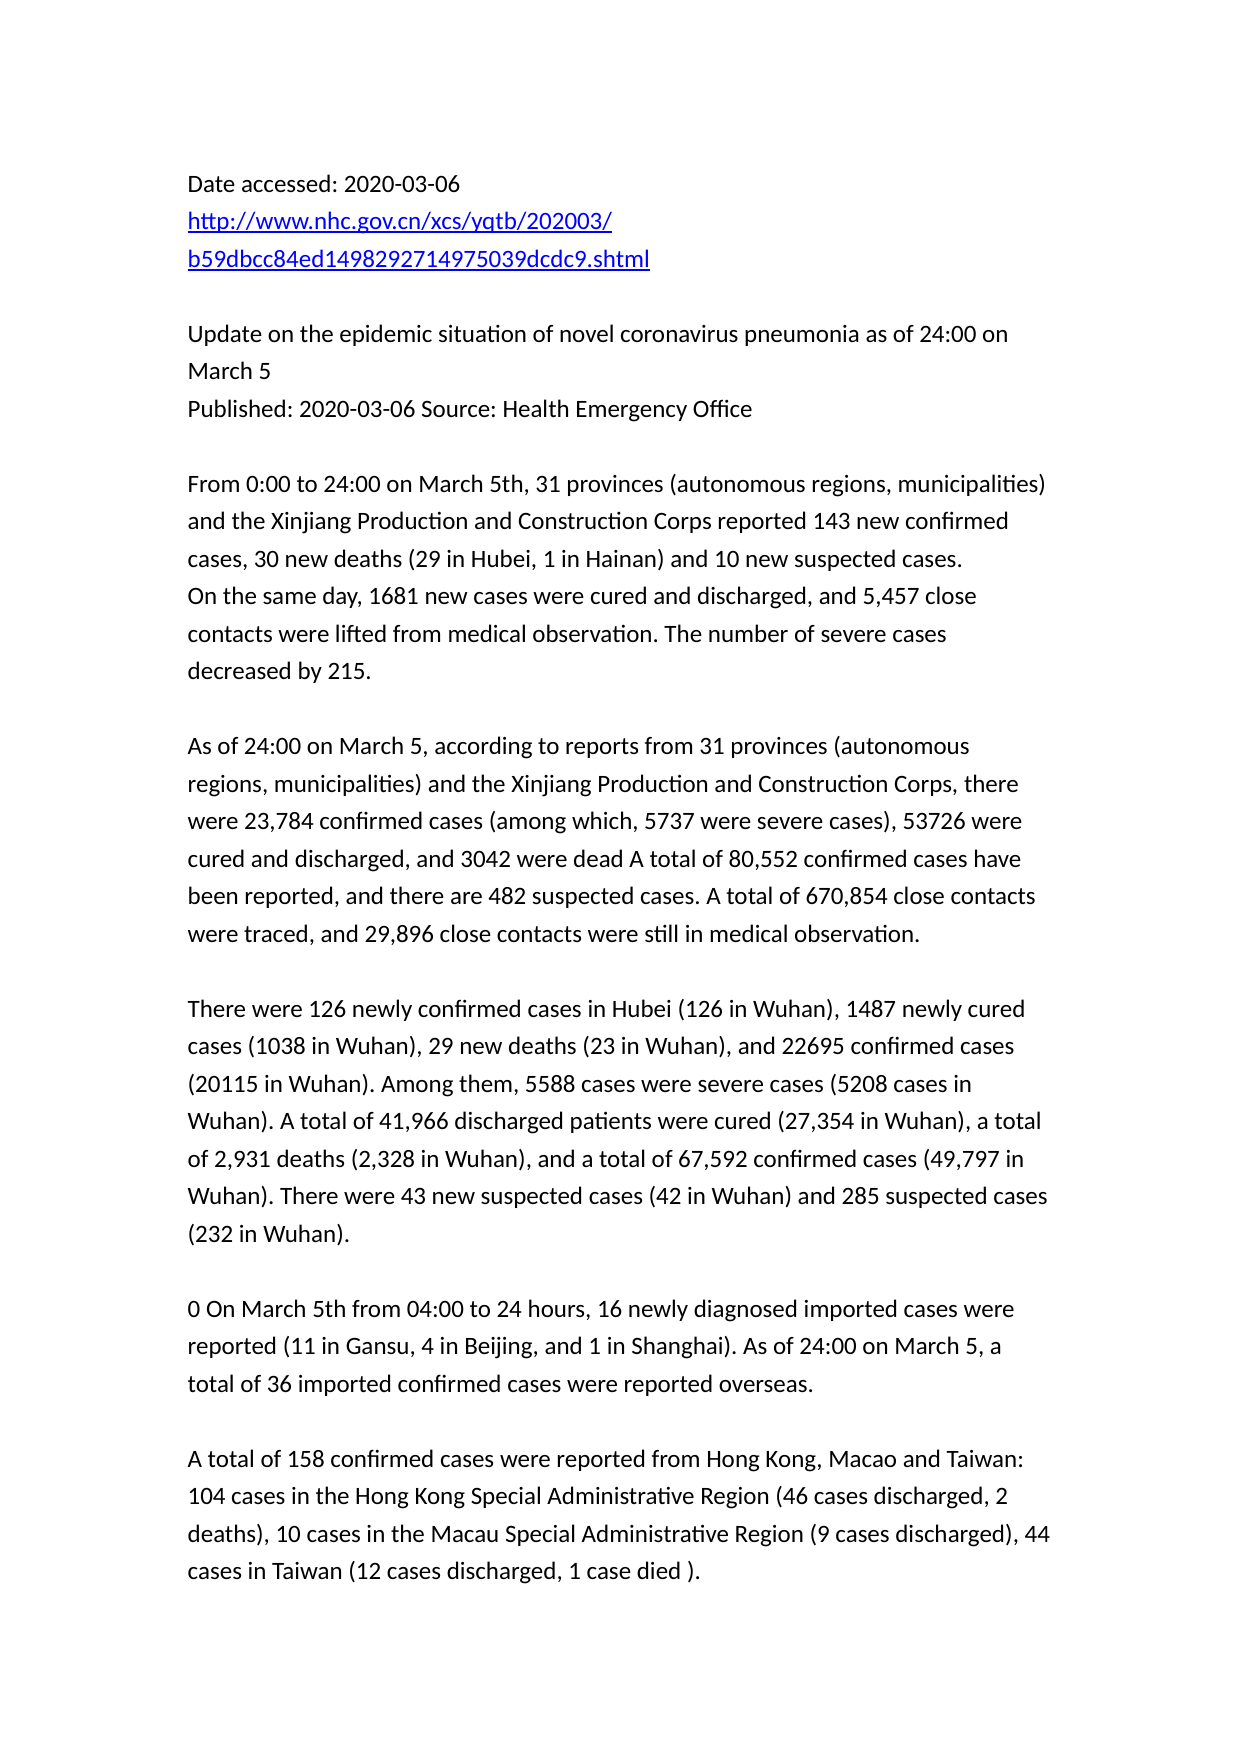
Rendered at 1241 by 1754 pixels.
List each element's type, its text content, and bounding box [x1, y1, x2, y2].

text As of 24:00 on March 5, according to reports from 31 provinces (autonomous regions, municipalities) and the Xinjiang Production and Construction Corps, there were 23,784 confirmed cases (among which, 5737 were severe cases), 53726 were cured and discharged, and 3042 were dead A total of 80,552 confirmed cases have been reported, and there are 482 suspected cases. A total of 670,854 close contacts were traced, and 29,896 close contacts were still in medical observation. [187, 727, 1053, 952]
text Date accessed: 2020-03-06 [187, 164, 1053, 202]
text A total of 158 confirmed cases were reported from Hong Kong, Macao and Taiwan: 104 cases in the Hong Kong Special Administrative Region (46 cases discharged, 2 deaths), 10 cases in the Macau Special Administrative Region (9 cases discharged), 44 cases in Taiwan (12 cases discharged, 1 case died ). [187, 1439, 1053, 1589]
text On the same day, 1681 new cases were cured and discharged, and 5,457 close contacts were lifted from medical observation. The number of severe cases decreased by 215. [187, 577, 1053, 689]
text Published: 2020-03-06 Source: Health Emergency Office [187, 389, 1053, 427]
text http://www.nhc.gov.cn/xcs/yqtb/202003/b59dbcc84ed1498292714975039dcdc9.shtml [187, 202, 1053, 277]
text From 0:00 to 24:00 on March 5th, 31 provinces (autonomous regions, municipalities) and the Xinjiang Production and Construction Corps reported 143 new confirmed cases, 30 new deaths (29 in Hubei, 1 in Hainan) and 10 new suspected cases. [187, 464, 1053, 577]
text There were 126 newly confirmed cases in Hubei (126 in Wuhan), 1487 newly cured cases (1038 in Wuhan), 29 new deaths (23 in Wuhan), and 22695 confirmed cases (20115 in Wuhan). Among them, 5588 cases were severe cases (5208 cases in Wuhan). A total of 41,966 discharged patients were cured (27,354 in Wuhan), a total of 2,931 deaths (2,328 in Wuhan), and a total of 67,592 confirmed cases (49,797 in Wuhan). There were 43 new suspected cases (42 in Wuhan) and 285 suspected cases (232 in Wuhan). [187, 989, 1053, 1252]
text 0 On March 5th from 04:00 to 24 hours, 16 newly diagnosed imported cases were reported (11 in Gansu, 4 in Beijing, and 1 in Shanghai). As of 24:00 on March 5, a total of 36 imported confirmed cases were reported overseas. [187, 1289, 1053, 1402]
text Update on the epidemic situation of novel coronavirus pneumonia as of 24:00 on March 5 [187, 314, 1053, 389]
